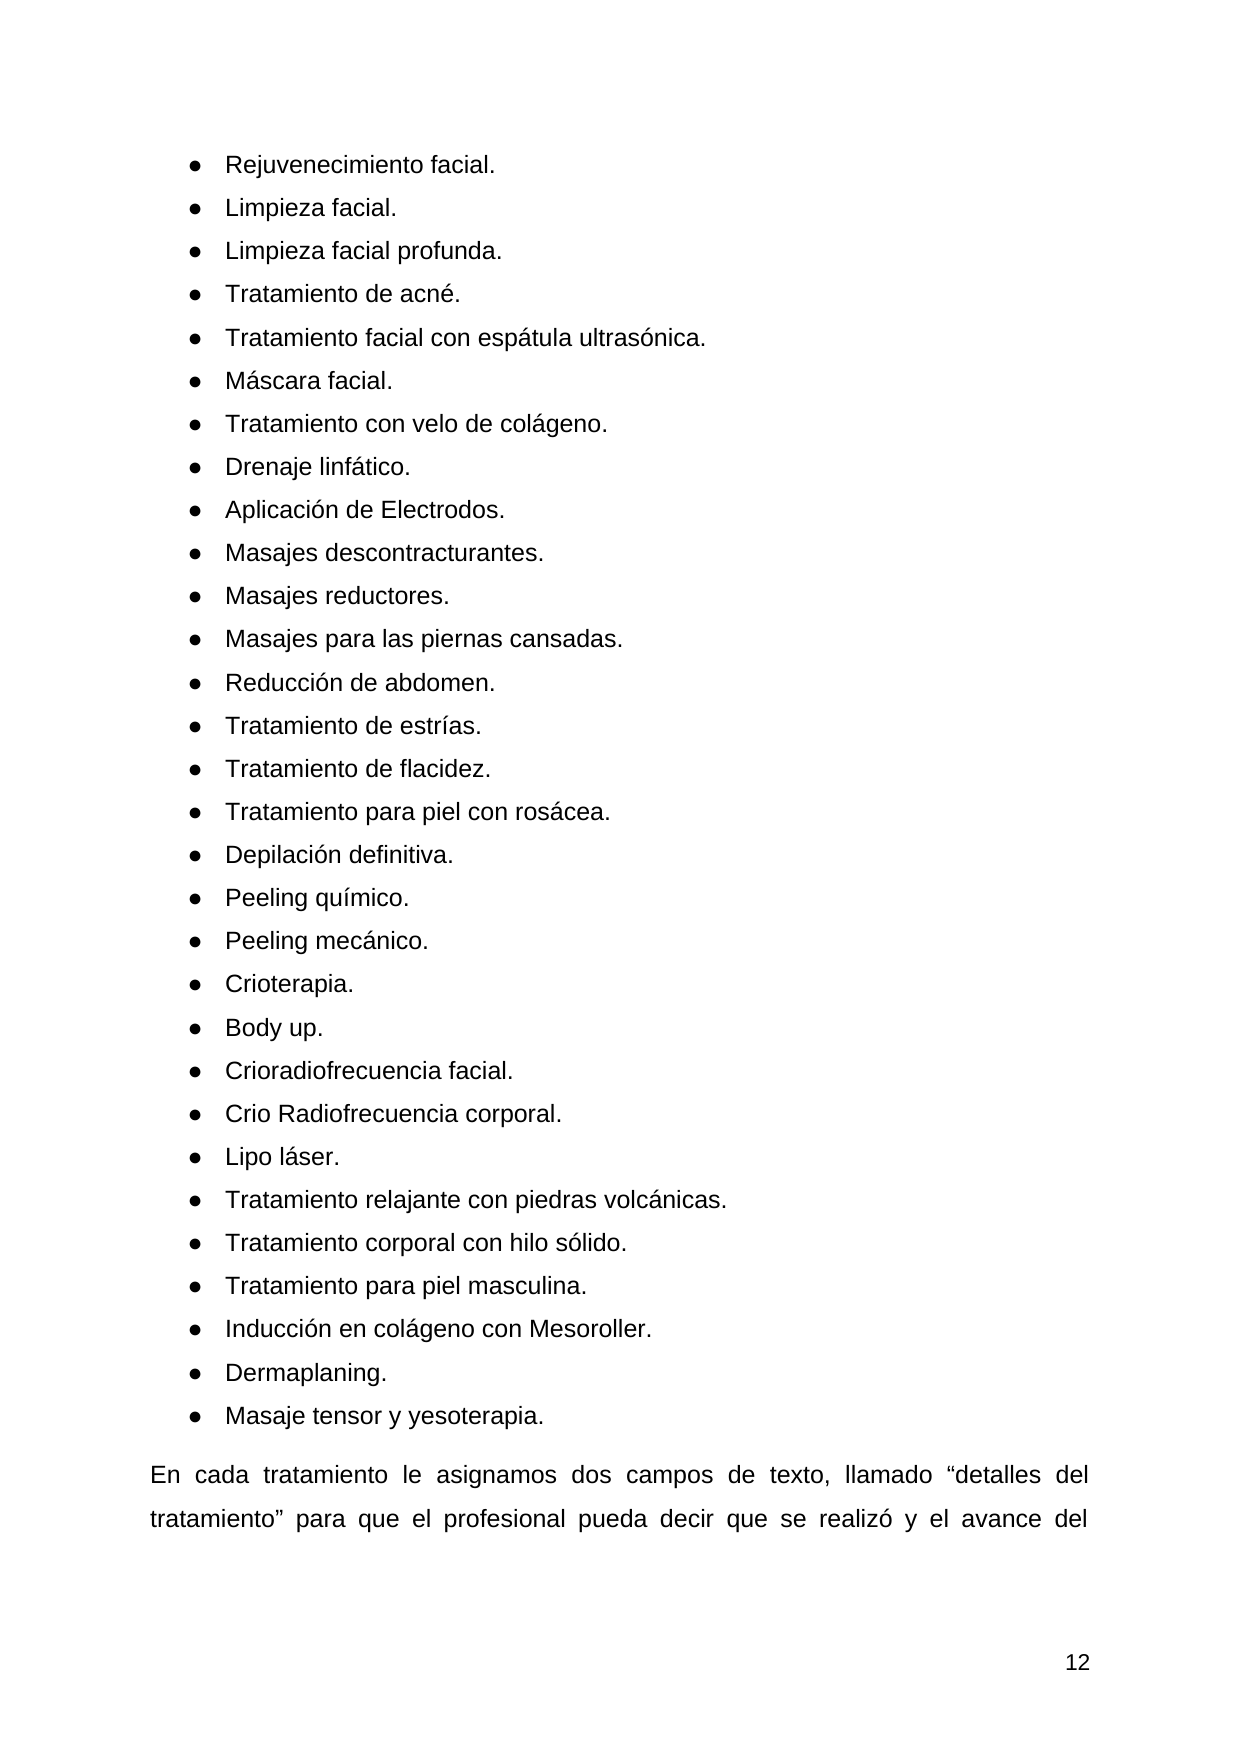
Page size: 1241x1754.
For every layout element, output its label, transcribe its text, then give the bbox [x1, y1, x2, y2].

list Masajes descontracturantes. [187, 538, 1090, 567]
list Lipo láser. [187, 1142, 1090, 1171]
list Tratamiento corporal con hilo sólido. [187, 1228, 1090, 1257]
list Tratamiento con velo de colágeno. [187, 409, 1090, 437]
list Dermaplaning. [187, 1357, 1090, 1386]
list Crio Radiofrecuencia corporal. [187, 1099, 1090, 1127]
list Masaje tensor y yesoterapia. [187, 1401, 1090, 1429]
list Tratamiento de flacidez. [187, 754, 1090, 782]
list Crioradiofrecuencia facial. [187, 1056, 1090, 1084]
list Tratamiento para piel con rosácea. [187, 797, 1090, 826]
list Tratamiento de estrías. [187, 711, 1090, 739]
list Rejuvenecimiento facial. [187, 150, 1090, 179]
list Masajes reductores. [187, 581, 1090, 610]
list Tratamiento para piel masculina. [187, 1271, 1090, 1300]
list Inducción en colágeno con Mesoroller. [187, 1314, 1090, 1343]
list Reducción de abdomen. [187, 667, 1090, 696]
list Tratamiento de acné. [187, 279, 1090, 308]
list Masajes para las piernas cansadas. [187, 624, 1090, 653]
list Tratamiento facial con espátula ultrasónica. [187, 322, 1090, 351]
list Crioterapia. [187, 969, 1090, 998]
list Peeling químico. [187, 883, 1090, 912]
list Peeling mecánico. [187, 926, 1090, 955]
list Aplicación de Electrodos. [187, 495, 1090, 524]
list Máscara facial. [187, 366, 1090, 394]
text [150, 1460, 1090, 1532]
list Tratamiento relajante con piedras volcánicas. [187, 1185, 1090, 1214]
list Depilación definitiva. [187, 840, 1090, 869]
list Drenaje linfático. [187, 452, 1090, 481]
list Limpieza facial. [187, 193, 1090, 222]
list Body up. [187, 1012, 1090, 1041]
list Limpieza facial profunda. [187, 236, 1090, 265]
